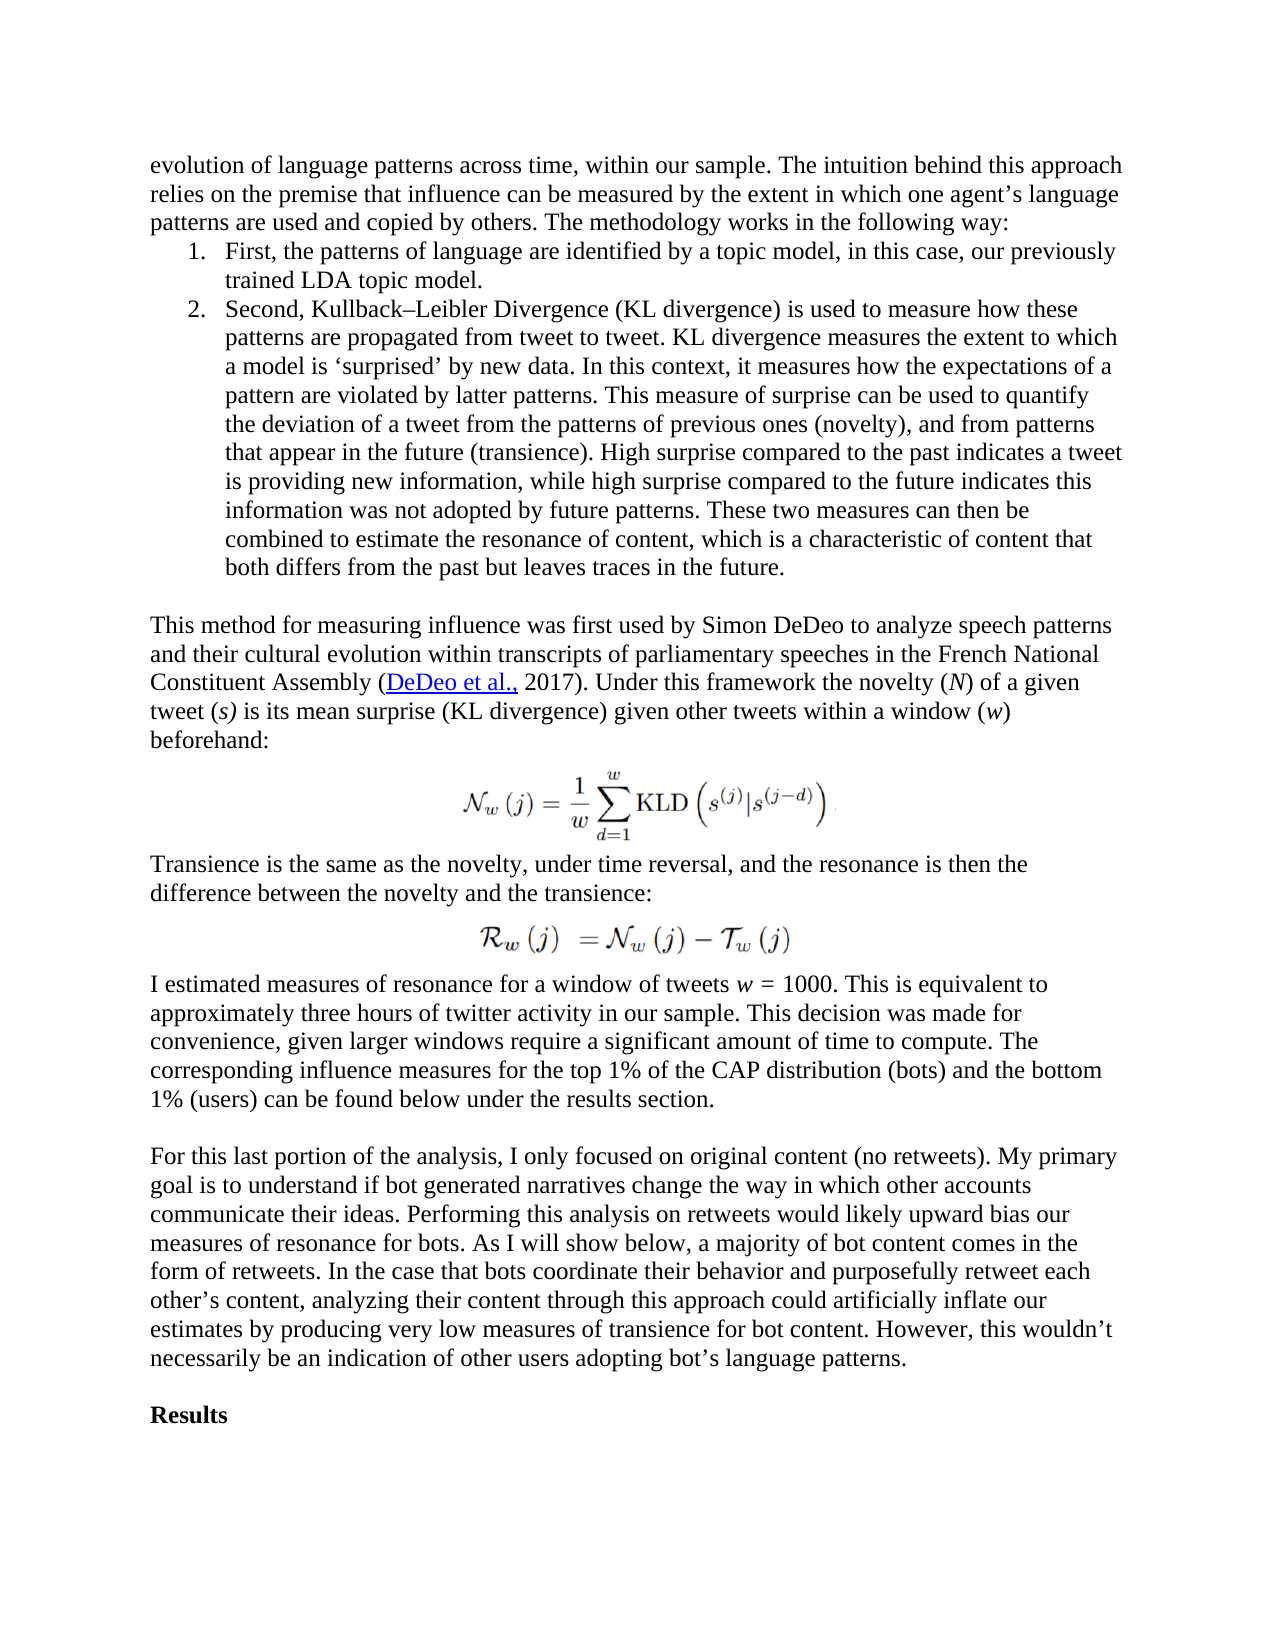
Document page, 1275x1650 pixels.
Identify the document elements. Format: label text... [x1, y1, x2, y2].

text Transience is the same as the novelty, under time reversal, and the resonance is then the difference between the novelty and the transience: [150, 849, 1125, 907]
list Second, Kullback–Leibler Divergence (KL divergence) is used to measure how these patterns are propagated from tweet to tweet. KL divergence measures the extent to which a model is ‘surprised’ by new data. In this context, it measures how the expectations of a pattern are violated by latter patterns. This measure of surprise can be used to quantify the deviation of a tweet from the patterns of previous ones (novelty), and from patterns that appear in the future (transience). High surprise compared to the past indicates a tweet is providing new information, while high surprise compared to the future indicates this information was not adopted by future patterns. These two measures can then be combined to estimate the resonance of content, which is a characteristic of content that both differs from the past but leaves traces in the future. [187, 294, 1125, 581]
text For this last portion of the analysis, I only focused on original content (no retweets). My primary goal is to understand if bot generated narratives change the way in which other accounts communicate their ideas. Performing this analysis on retweets would likely upward bias our measures of resonance for bots. As I will show below, a majority of bot content comes in the form of retweets. In the case that bots coordinate their behavior and purposefully retweet each other’s content, analyzing their content through this approach could artificially inflate our estimates by producing very low measures of transience for bot content. However, this wouldn’t necessarily be an indication of other users adopting bot’s language patterns. [150, 1141, 1125, 1371]
picture [439, 753, 836, 850]
text This method for measuring influence was first used by Simon DeDeo to analyze speech patterns and their cultural evolution within transcripts of parliamentary speeches in the French National Constituent Assembly (DeDeo et al., 2017). Under this framework the novelty (N) of a given tweet (s) is its mean surprise (KL divergence) given other tweets within a window (w) beforehand: [150, 610, 1125, 754]
picture [468, 906, 807, 969]
text Results [150, 1400, 1125, 1429]
text I estimated measures of resonance for a window of tweets w = 1000. This is equivalent to approximately three hours of twitter activity in our sample. This decision was made for convenience, given larger windows require a significant amount of time to compute. The corresponding influence measures for the top 1% of the CAP distribution (bots) and the bottom 1% (users) can be found below under the results section. [150, 969, 1125, 1113]
list First, the patterns of language are identified by a topic model, in this case, our previously trained LDA topic model. [187, 236, 1125, 294]
